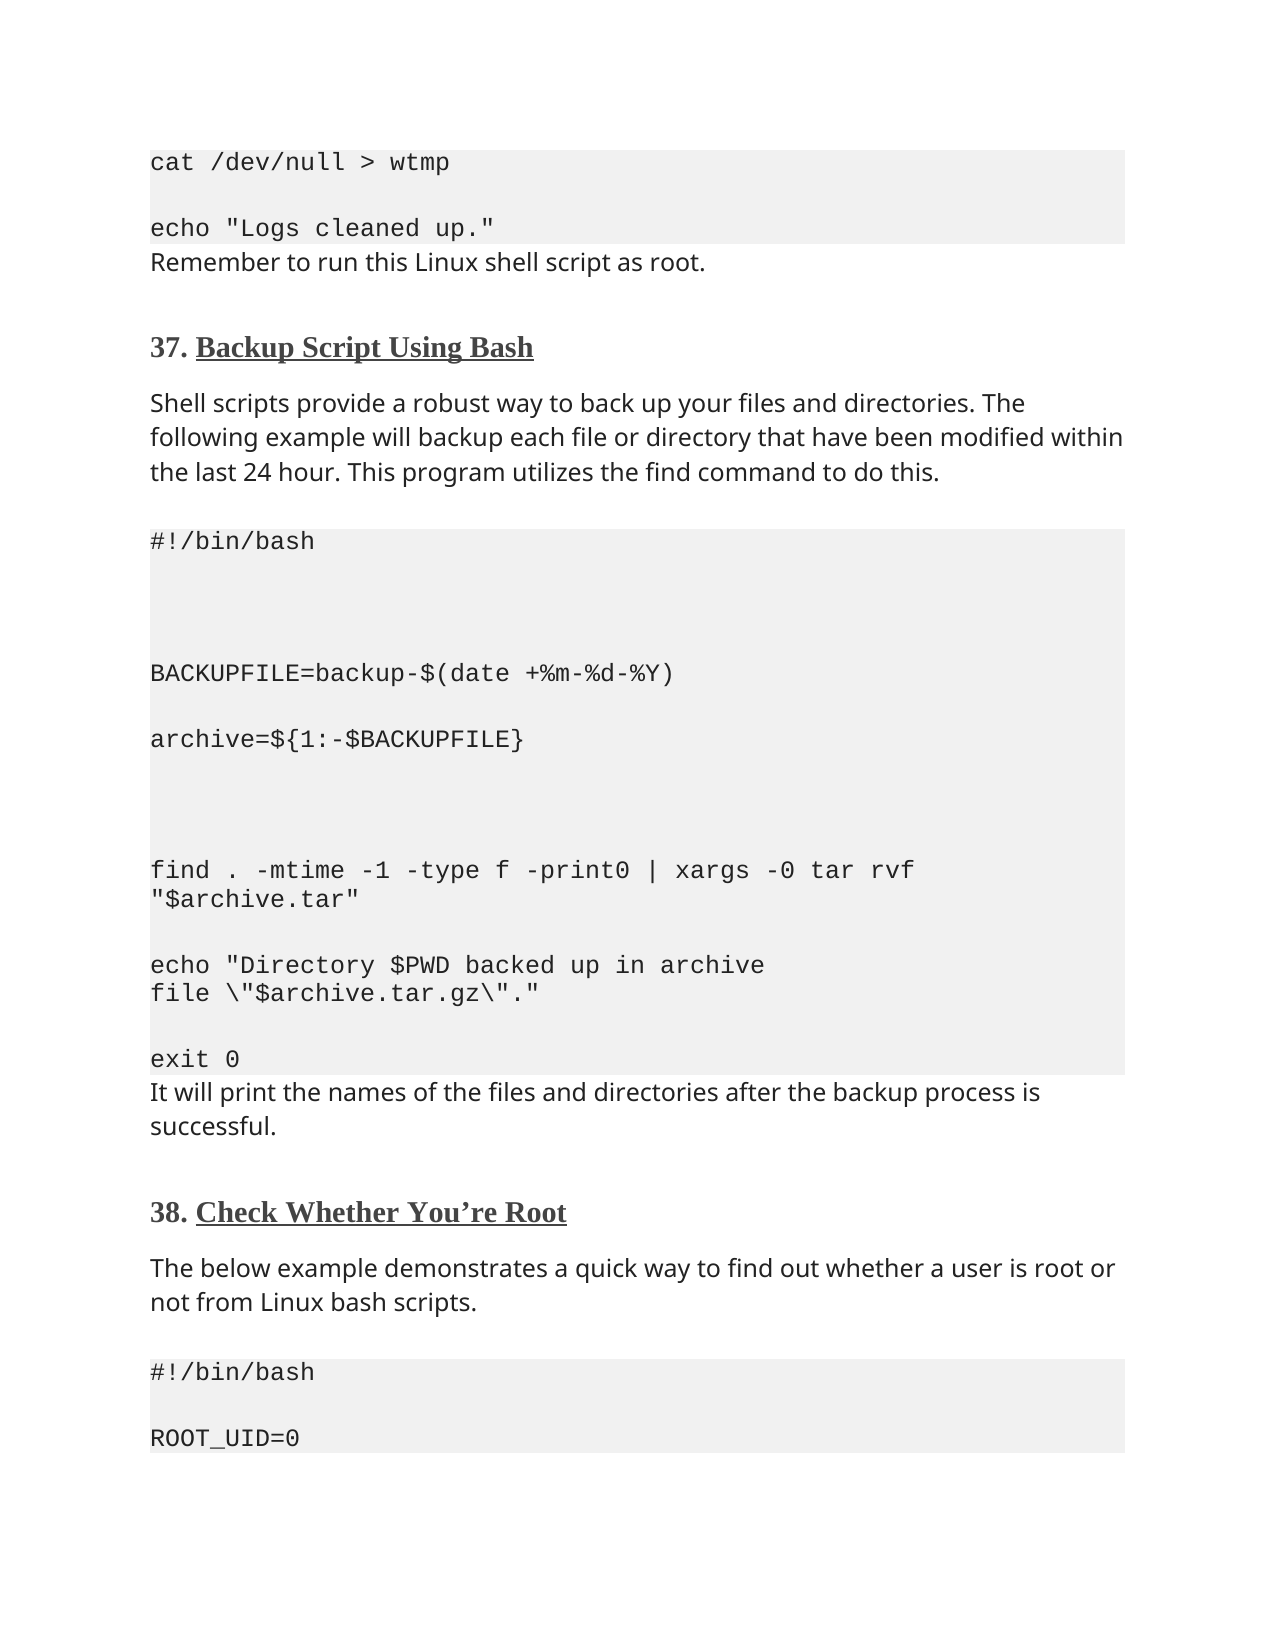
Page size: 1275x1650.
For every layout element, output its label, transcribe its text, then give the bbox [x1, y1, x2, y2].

text 38. Check Whether You’re Root [150, 1183, 1125, 1229]
text Remember to run this Linux shell script as root. [150, 244, 1125, 278]
text #!/bin/bash [150, 1359, 1125, 1388]
text 37. Backup Script Using Bash [150, 319, 1125, 364]
text echo "Logs cleaned up." [150, 216, 1125, 244]
text It will print the names of the files and directories after the backup process is successful. [150, 1075, 1125, 1143]
text Shell scripts provide a robust way to back up your files and directories. The following example will backup each file or directory that have been modified within the last 24 hour. This program utilizes the find command to do this. [150, 386, 1125, 488]
text echo "Directory $PWD backed up in archive file \"$archive.tar.gz\"." [150, 952, 1125, 1009]
text archive=${1:-$BACKUPFILE} [150, 726, 1125, 755]
text BACKUPFILE=backup-$(date +%m-%d-%Y) [150, 661, 1125, 689]
text #!/bin/bash [150, 529, 1125, 557]
text cat /dev/null > wtmp [150, 150, 1125, 178]
text The below example demonstrates a quick way to find out whether a user is root or not from Linux bash scripts. [150, 1251, 1125, 1319]
text find . -mtime -1 -type f -print0 | xargs -0 tar rvf "$archive.tar" [150, 858, 1125, 915]
text exit 0 [150, 1046, 1125, 1075]
text ROOT_UID=0 [150, 1425, 1125, 1453]
